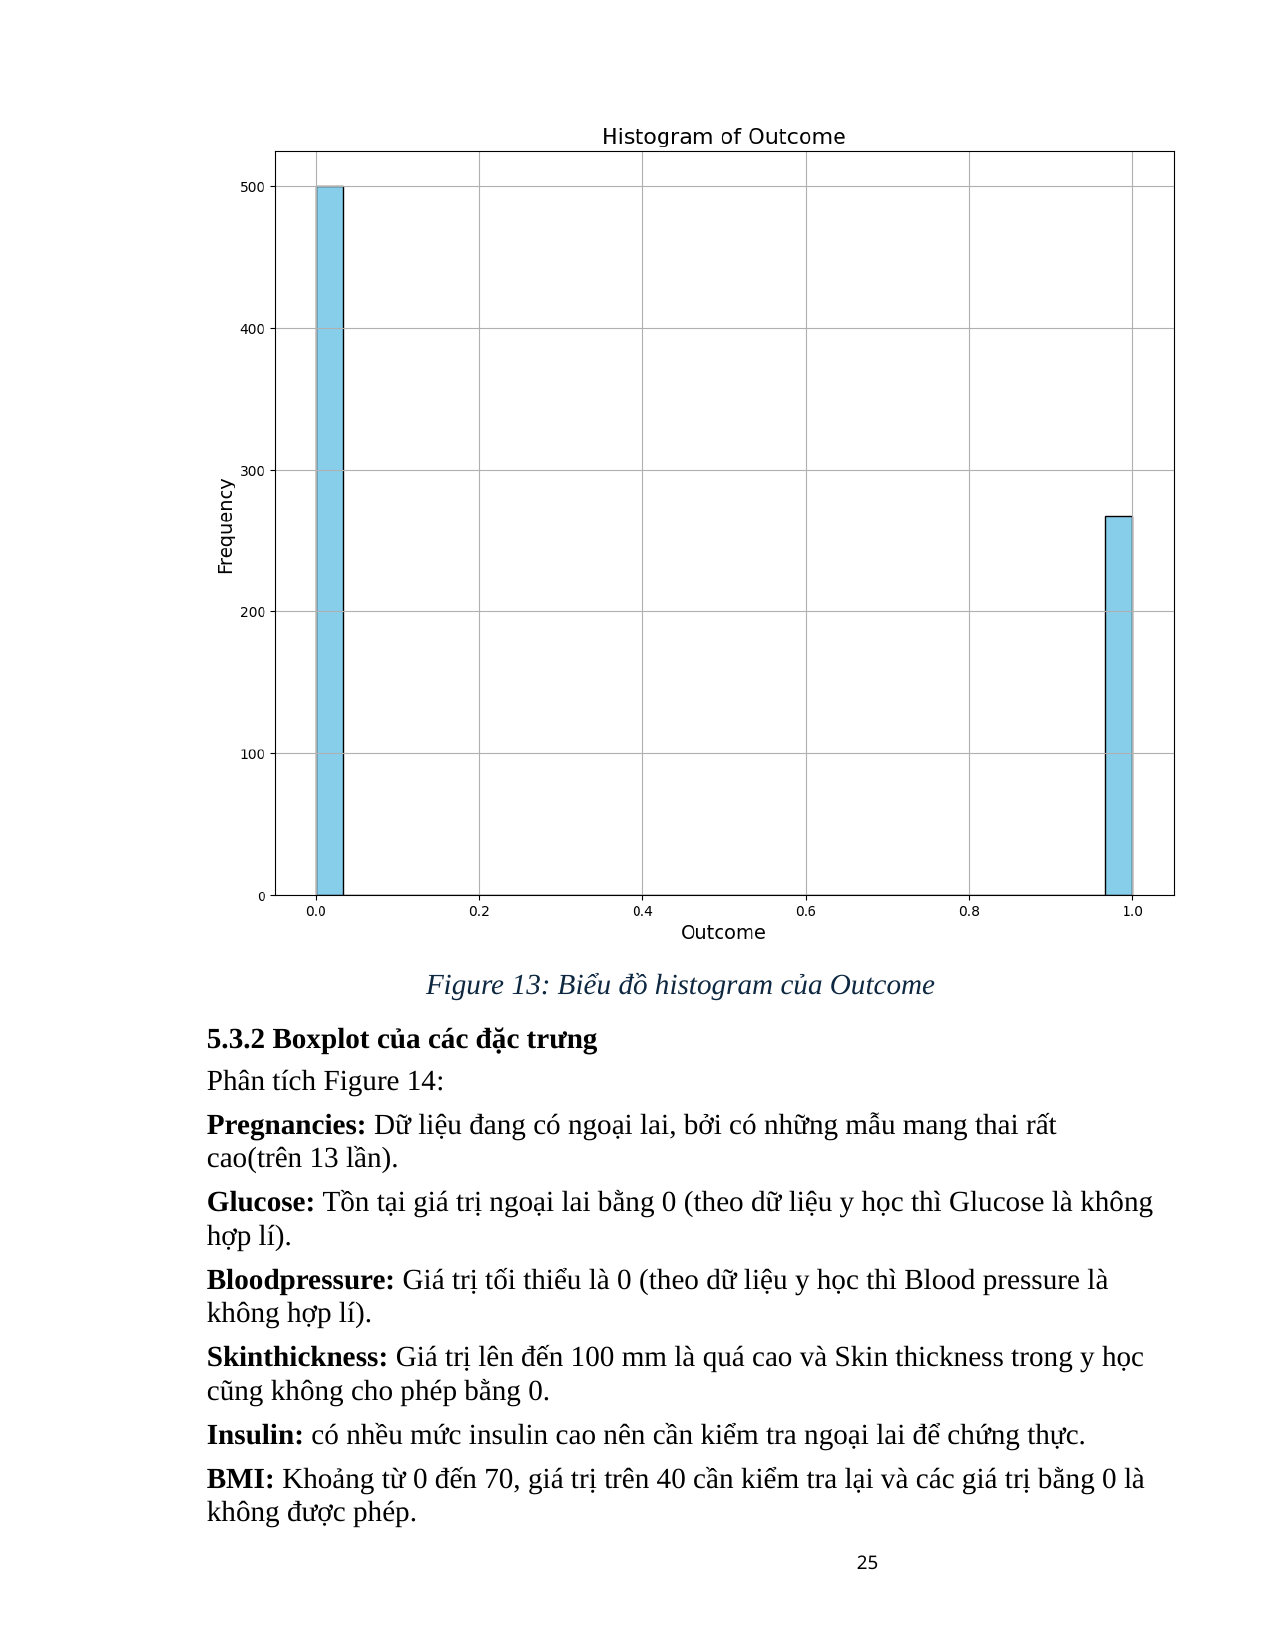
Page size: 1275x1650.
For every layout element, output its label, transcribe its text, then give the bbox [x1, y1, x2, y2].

text Figure 13: Biểu đồ histogram của Outcome [207, 967, 1157, 1000]
text BMI: Khoảng từ 0 đến 70, giá trị trên 40 cần kiểm tra lại và các giá trị bằng 0 là không được phép. [207, 1461, 1157, 1528]
text Skinthickness: Giá trị lên đến 100 mm là quá cao và Skin thickness trong y học cũng không cho phép bằng 0. [207, 1339, 1157, 1407]
text Phân tích Figure 14: [207, 1063, 1157, 1097]
subtitle 5.3.2 Boxplot của các đặc trưng [207, 1021, 1157, 1055]
text Bloodpressure: Giá trị tối thiểu là 0 (theo dữ liệu y học thì Blood pressure là không hợp lí). [207, 1262, 1157, 1329]
picture [206, 118, 1182, 951]
text Glucose: Tồn tại giá trị ngoại lai bằng 0 (theo dữ liệu y học thì Glucose là không hợp lí). [207, 1184, 1157, 1252]
text Insulin: có nhều mức insulin cao nên cần kiểm tra ngoại lai để chứng thực. [207, 1417, 1157, 1451]
text Pregnancies: Dữ liệu đang có ngoại lai, bởi có những mẫu mang thai rất cao(trên 13 lần). [207, 1107, 1157, 1174]
